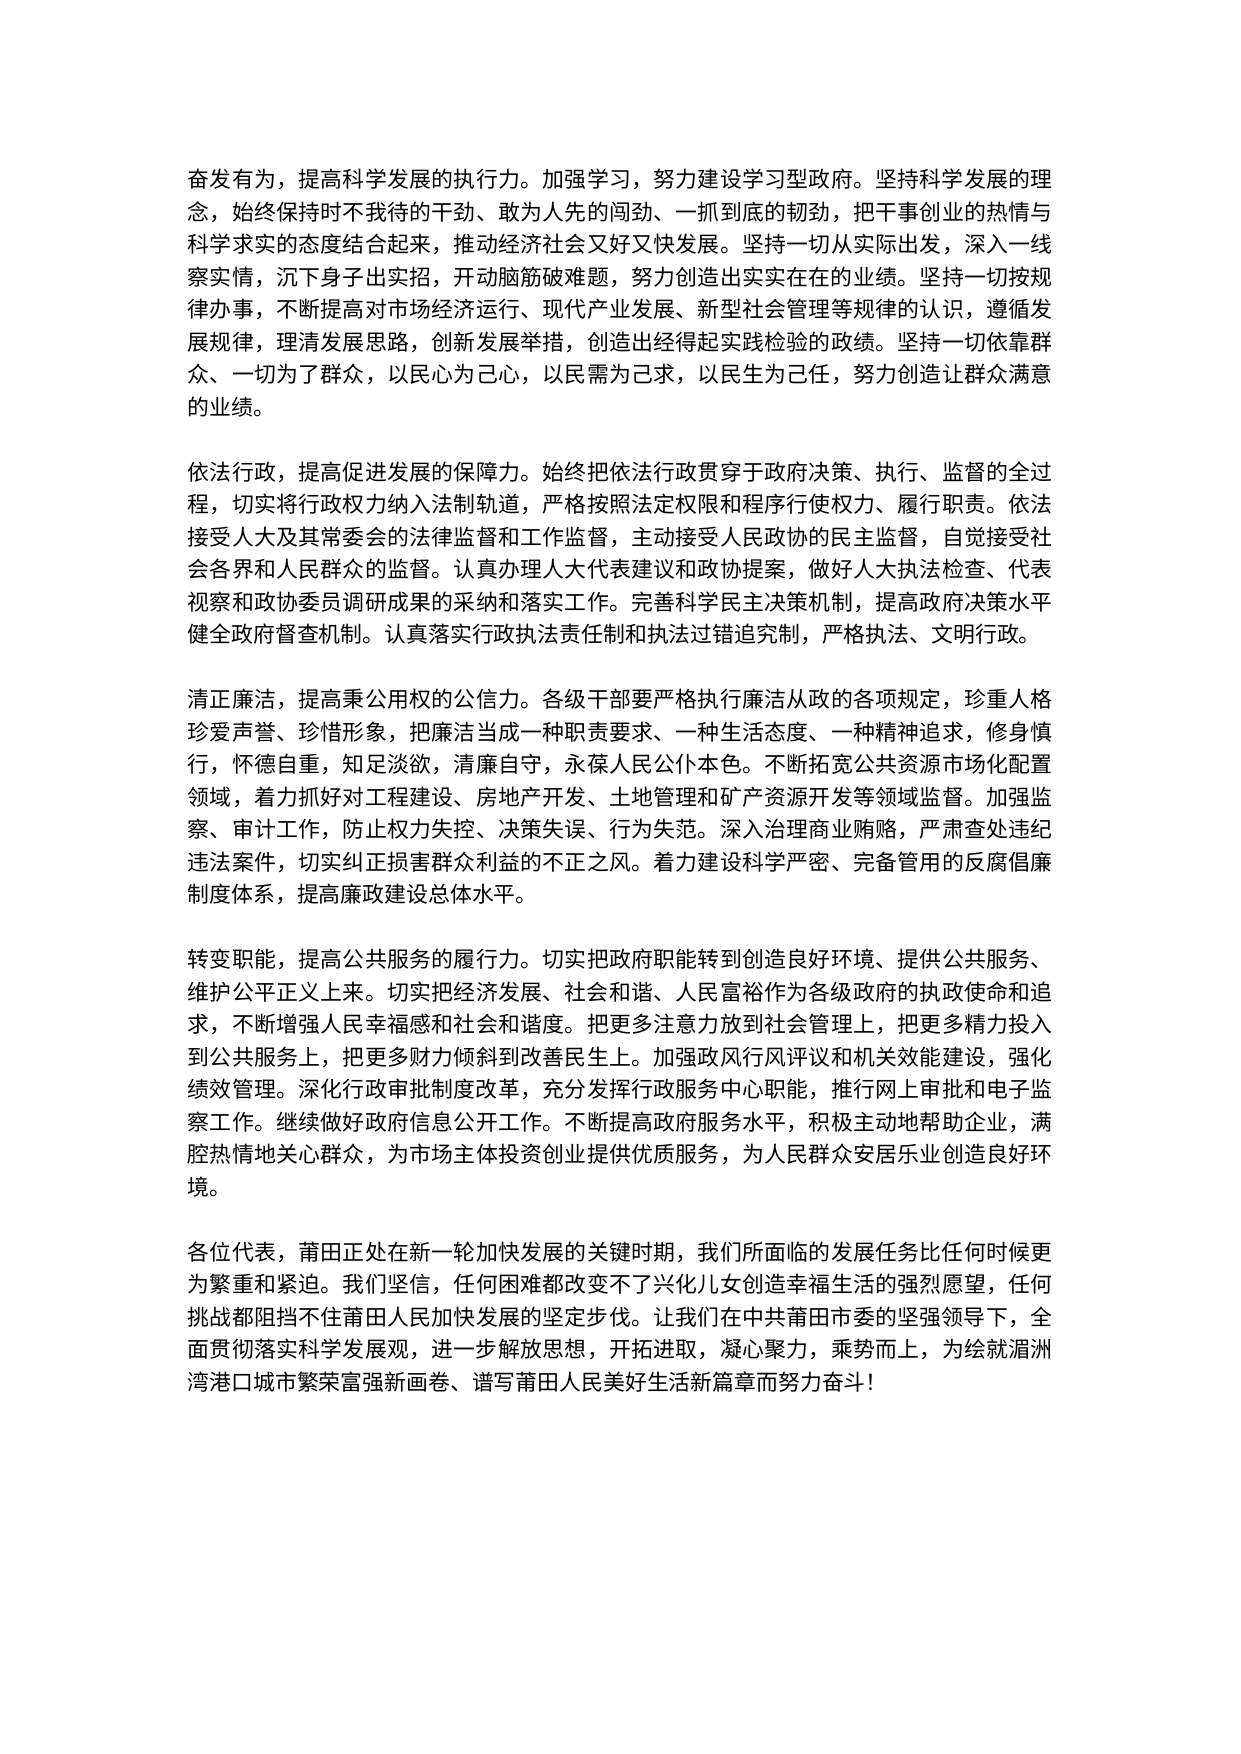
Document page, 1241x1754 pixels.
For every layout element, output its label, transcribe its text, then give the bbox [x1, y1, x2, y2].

text 奋发有为，提高科学发展的执行力。加强学习，努力建设学习型政府。坚持科学发展的理念，始终保持时不我待的干劲、敢为人先的闯劲、一抓到底的韧劲，把干事创业的热情与科学求实的态度结合起来，推动经济社会又好又快发展。坚持一切从实际出发，深入一线察实情，沉下身子出实招，开动脑筋破难题，努力创造出实实在在的业绩。坚持一切按规律办事，不断提高对市场经济运行、现代产业发展、新型社会管理等规律的认识，遵循发展规律，理清发展思路，创新发展举措，创造出经得起实践检验的政绩。坚持一切依靠群众、一切为了群众，以民心为己心，以民需为己求，以民生为己任，努力创造让群众满意的业绩。 [187, 162, 1053, 422]
text 各位代表，莆田正处在新一轮加快发展的关键时期，我们所面临的发展任务比任何时候更为繁重和紧迫。我们坚信，任何困难都改变不了兴化儿女创造幸福生活的强烈愿望，任何挑战都阻挡不住莆田人民加快发展的坚定步伐。让我们在中共莆田市委的坚强领导下，全面贯彻落实科学发展观，进一步解放思想，开拓进取，凝心聚力，乘势而上，为绘就湄洲湾港口城市繁荣富强新画卷、谱写莆田人民美好生活新篇章而努力奋斗！ [187, 1234, 1053, 1397]
text 清正廉洁，提高秉公用权的公信力。各级干部要严格执行廉洁从政的各项规定，珍重人格、珍爱声誉、珍惜形象，把廉洁当成一种职责要求、一种生活态度、一种精神追求，修身慎行，怀德自重，知足淡欲，清廉自守，永葆人民公仆本色。不断拓宽公共资源市场化配置领域，着力抓好对工程建设、房地产开发、土地管理和矿产资源开发等领域监督。加强监察、审计工作，防止权力失控、决策失误、行为失范。深入治理商业贿赂，严肃查处违纪违法案件，切实纠正损害群众利益的不正之风。着力建设科学严密、完备管用的反腐倡廉制度体系，提高廉政建设总体水平。 [187, 682, 1053, 909]
text 转变职能，提高公共服务的履行力。切实把政府职能转到创造良好环境、提供公共服务、维护公平正义上来。切实把经济发展、社会和谐、人民富裕作为各级政府的执政使命和追求，不断增强人民幸福感和社会和谐度。把更多注意力放到社会管理上，把更多精力投入到公共服务上，把更多财力倾斜到改善民生上。加强政风行风评议和机关效能建设，强化绩效管理。深化行政审批制度改革，充分发挥行政服务中心职能，推行网上审批和电子监察工作。继续做好政府信息公开工作。不断提高政府服务水平，积极主动地帮助企业，满腔热情地关心群众，为市场主体投资创业提供优质服务，为人民群众安居乐业创造良好环境。 [187, 942, 1053, 1202]
text 依法行政，提高促进发展的保障力。始终把依法行政贯穿于政府决策、执行、监督的全过程，切实将行政权力纳入法制轨道，严格按照法定权限和程序行使权力、履行职责。依法接受人大及其常委会的法律监督和工作监督，主动接受人民政协的民主监督，自觉接受社会各界和人民群众的监督。认真办理人大代表建议和政协提案，做好人大执法检查、代表视察和政协委员调研成果的采纳和落实工作。完善科学民主决策机制，提高政府决策水平，健全政府督查机制。认真落实行政执法责任制和执法过错追究制，严格执法、文明行政。 [187, 454, 1053, 649]
